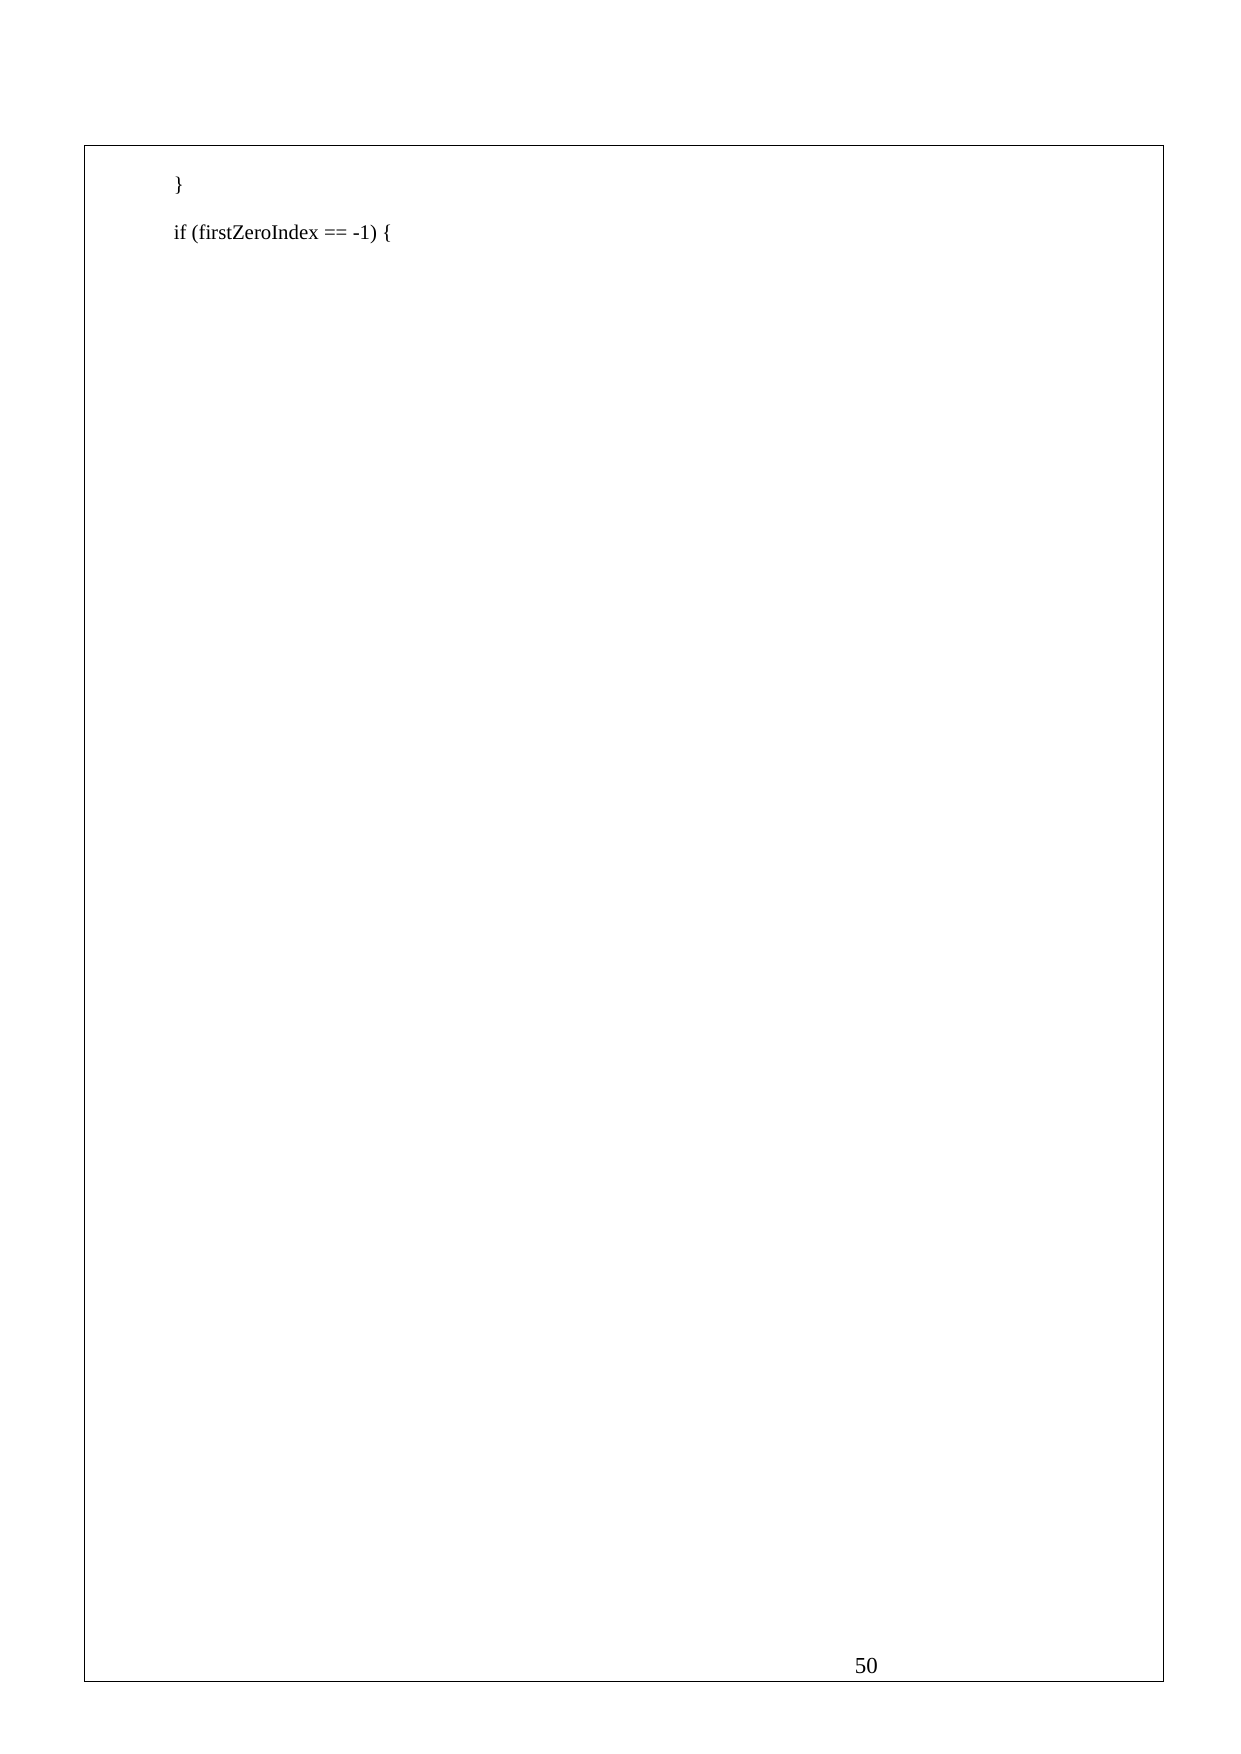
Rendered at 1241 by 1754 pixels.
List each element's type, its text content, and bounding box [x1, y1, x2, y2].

text if (firstZeroIndex == -1) { [173, 220, 1155, 244]
text } [173, 172, 1155, 196]
